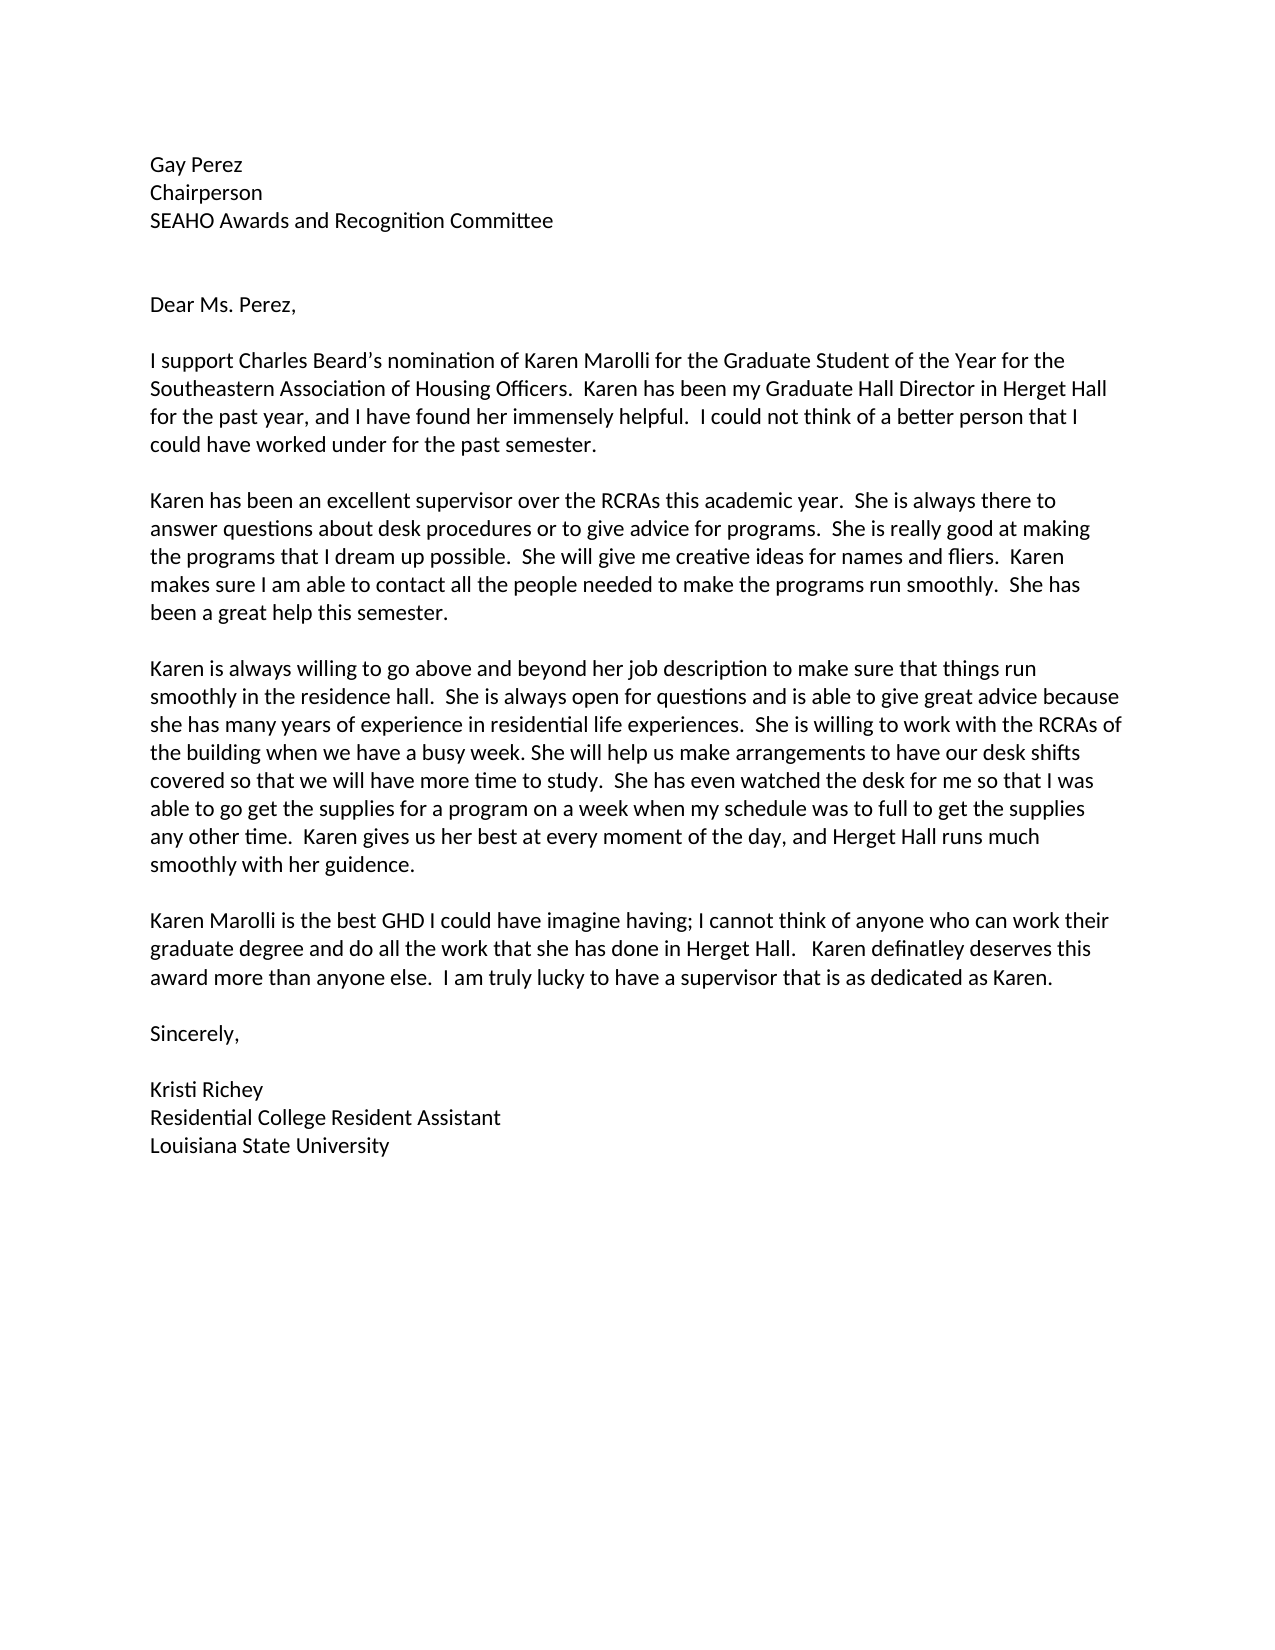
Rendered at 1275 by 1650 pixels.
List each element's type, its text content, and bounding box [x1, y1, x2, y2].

text Residential College Resident Assistant [150, 1103, 1125, 1131]
text Louisiana State University [150, 1131, 1125, 1159]
text Dear Ms. Perez, [150, 290, 1125, 318]
text Karen is always willing to go above and beyond her job description to make sure that things run smoothly in the residence hall. She is always open for questions and is able to give great advice because she has many years of experience in residential life experiences. She is willing to work with the RCRAs of the building when we have a busy week. She will help us make arrangements to have our desk shifts covered so that we will have more time to study. She has even watched the desk for me so that I was able to go get the supplies for a program on a week when my schedule was to full to get the supplies any other time. Karen gives us her best at every moment of the day, and Herget Hall runs much smoothly with her guidence. [150, 654, 1125, 878]
text Karen Marolli is the best GHD I could have imagine having; I cannot think of anyone who can work their graduate degree and do all the work that she has done in Herget Hall. Karen definatley deserves this award more than anyone else. I am truly lucky to have a supervisor that is as dedicated as Karen. [150, 907, 1125, 991]
text Karen has been an excellent supervisor over the RCRAs this academic year. She is always there to answer questions about desk procedures or to give advice for programs. She is really good at making the programs that I dream up possible. She will give me creative ideas for names and fliers. Karen makes sure I am able to contact all the people needed to make the programs run smoothly. She has been a great help this semester. [150, 486, 1125, 626]
text Kristi Richey [150, 1075, 1125, 1103]
text Sincerely, [150, 1019, 1125, 1047]
text SEAHO Awards and Recognition Committee [150, 206, 1125, 234]
text Chairperson [150, 178, 1125, 206]
text I support Charles Beard’s nomination of Karen Marolli for the Graduate Student of the Year for the Southeastern Association of Housing Officers. Karen has been my Graduate Hall Director in Herget Hall for the past year, and I have found her immensely helpful. I could not think of a better person that I could have worked under for the past semester. [150, 346, 1125, 458]
text Gay Perez [150, 150, 1125, 178]
